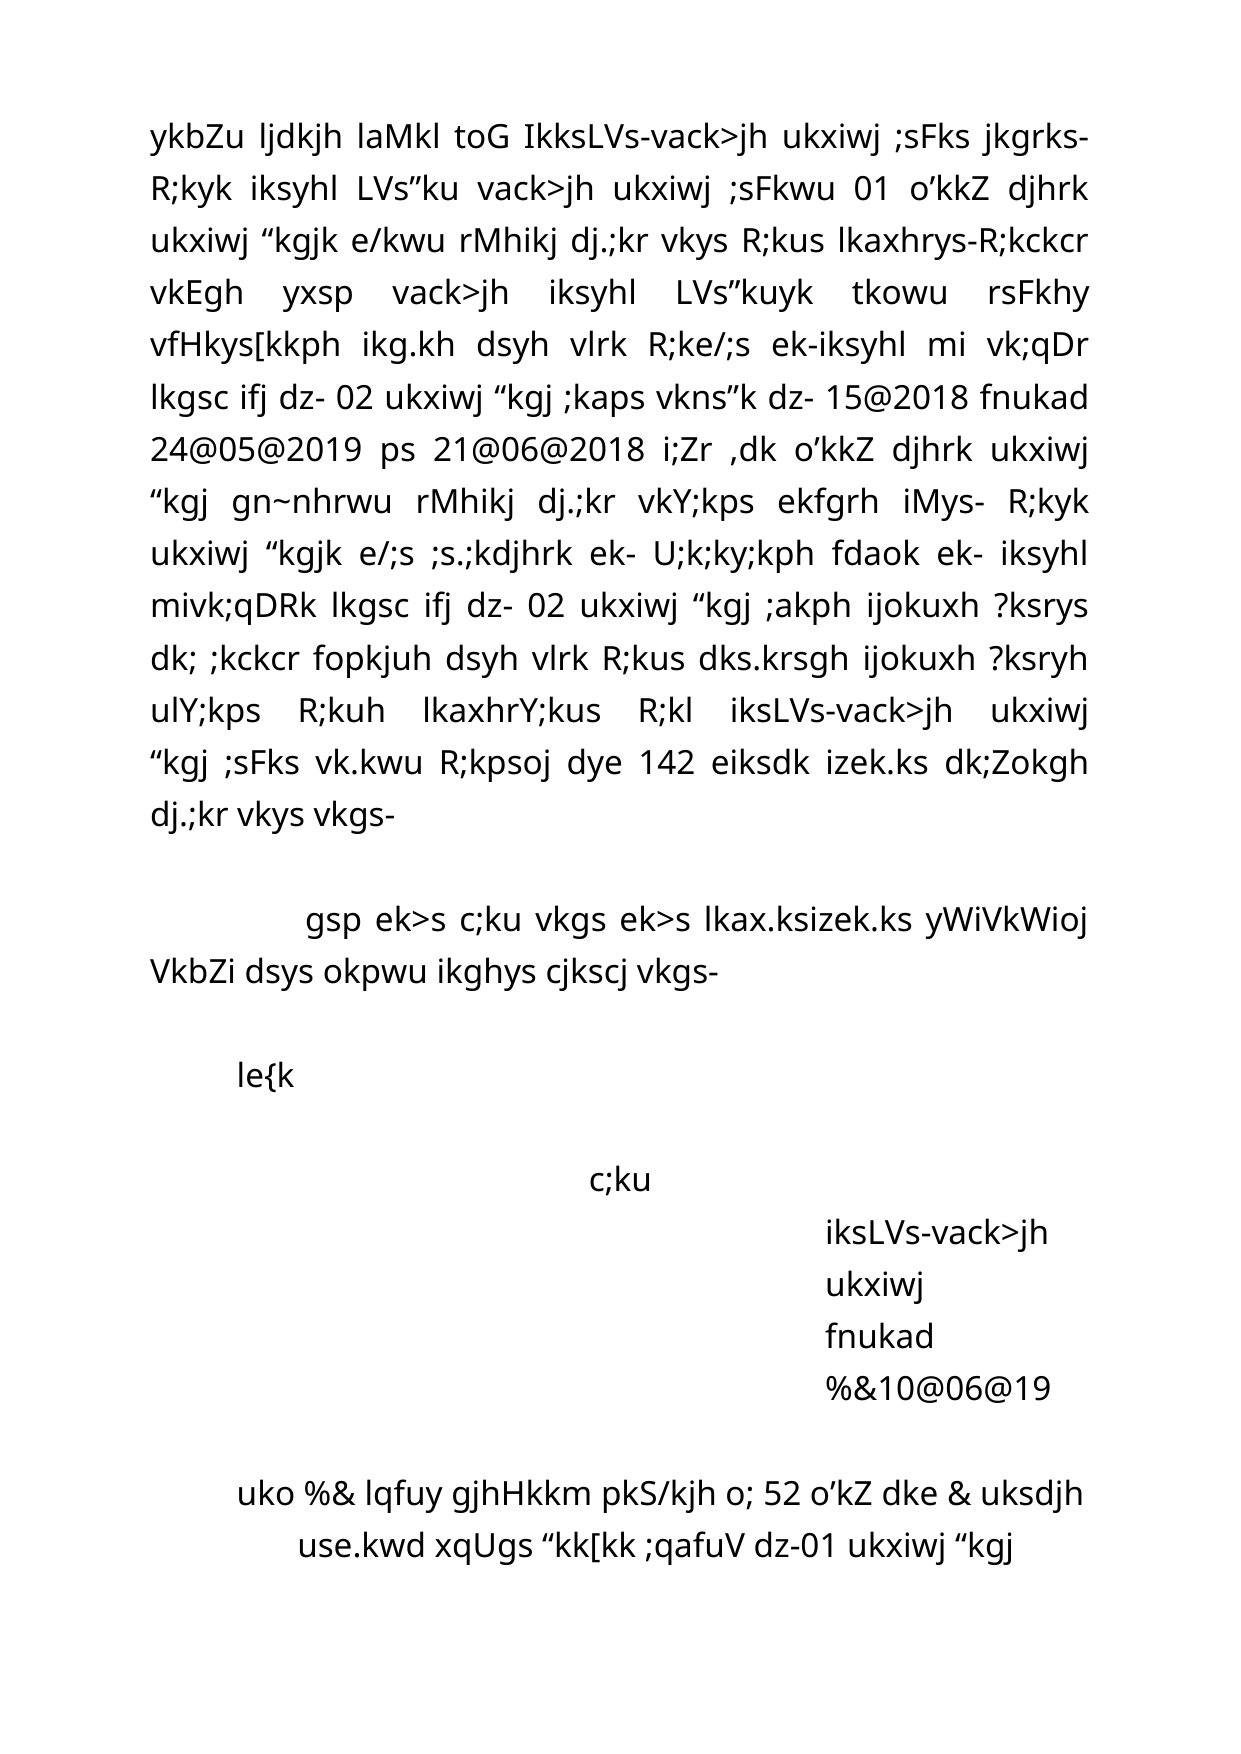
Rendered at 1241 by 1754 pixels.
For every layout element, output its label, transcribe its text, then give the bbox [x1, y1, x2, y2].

text c;ku [150, 1156, 1090, 1202]
text fnukad %&10@06@19 [825, 1313, 1090, 1410]
text le{k [150, 1052, 1090, 1097]
text gsp ek>s c;ku vkgs ek>s lkax.ksizek.ks yWiVkWioj VkbZi dsys okpwu ikghys cjkscj vkgs- [150, 895, 1090, 993]
text uko %& lqfuy gjhHkkm pkS/kjh o; 52 o’kZ dke & uksdjh [150, 1469, 1090, 1515]
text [150, 112, 1090, 836]
text use.kwd xqUgs “kk[kk ;qafuV dz-01 ukxiwj “kgj [150, 1522, 1090, 1567]
text iksLVs-vack>jh ukxiwj [825, 1208, 1090, 1306]
